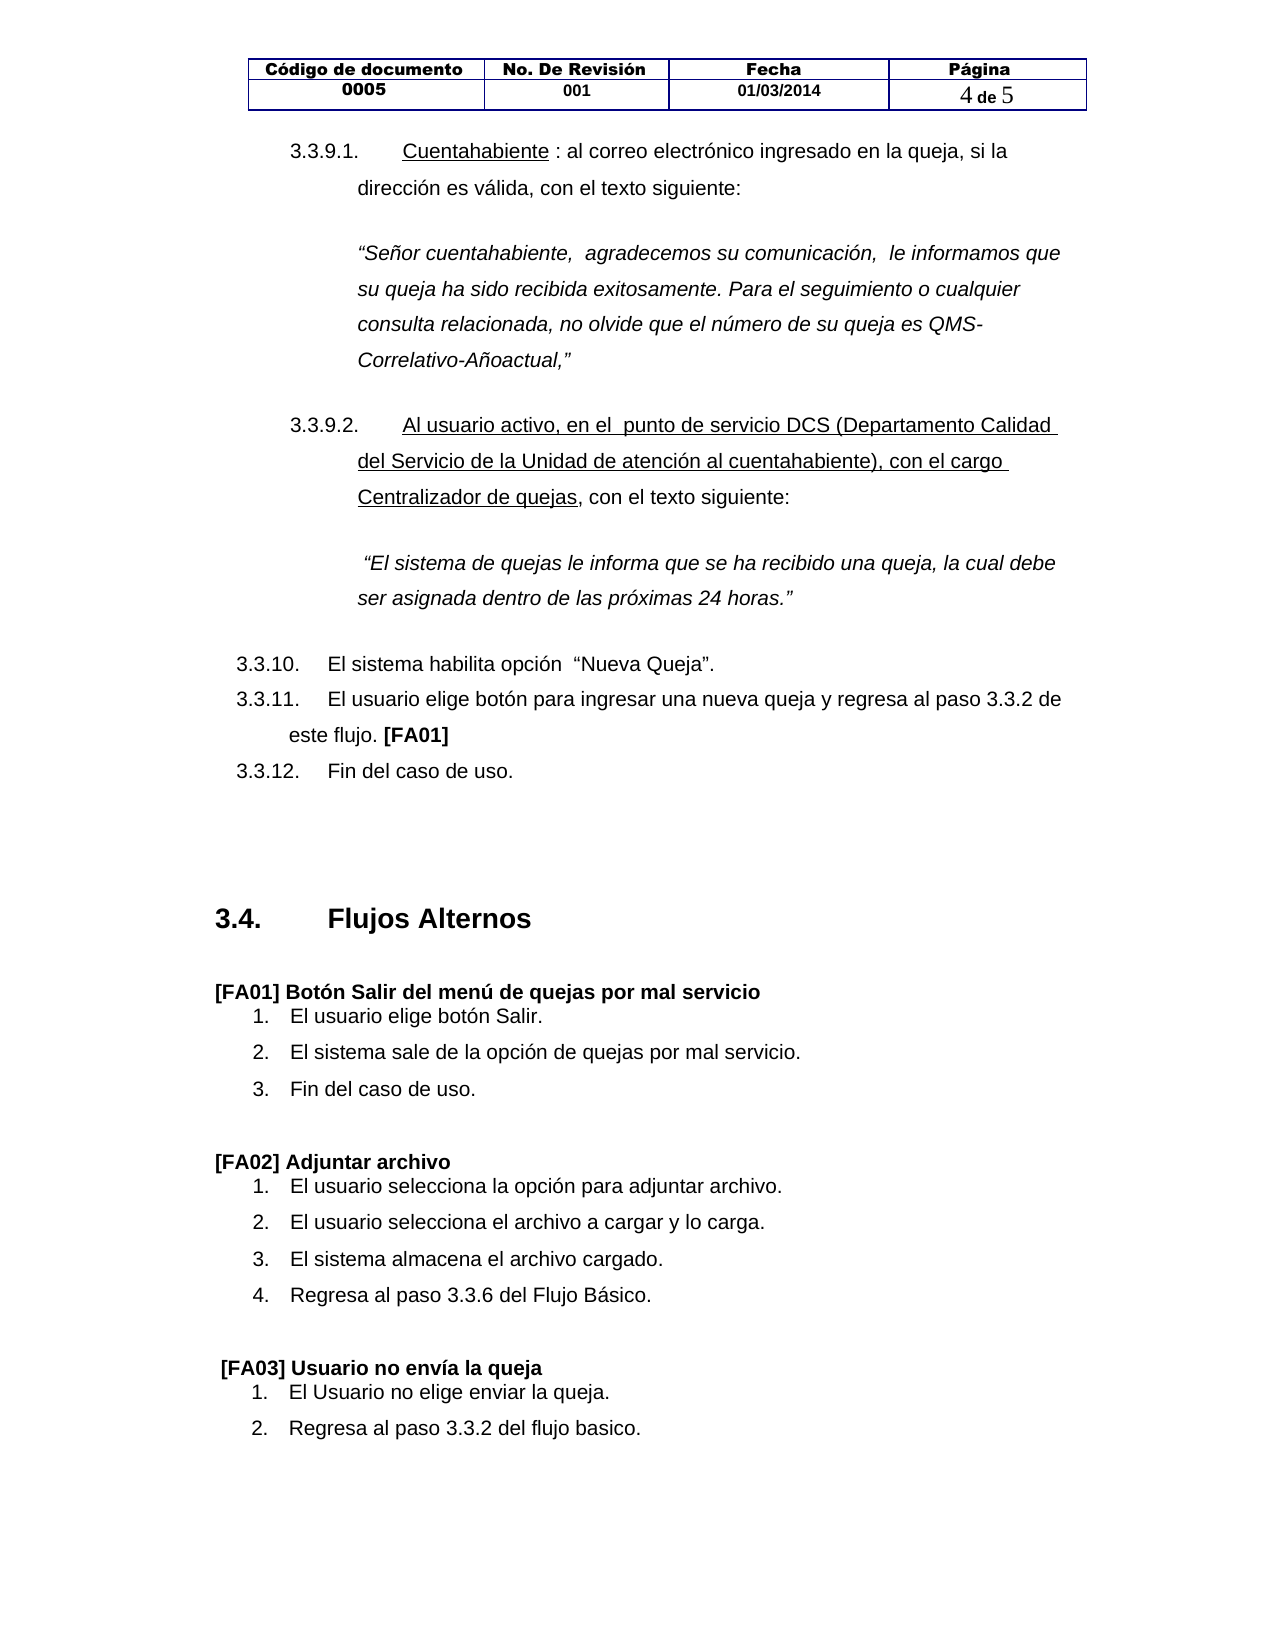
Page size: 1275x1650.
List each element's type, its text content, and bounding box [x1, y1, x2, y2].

list Cuentahabiente : al correo electrónico ingresado en la queja, si la dirección es válida, con el texto siguiente: [290, 139, 1067, 199]
list Fin del caso de uso. [236, 759, 1067, 783]
text [FA02] Adjuntar archivo [215, 1149, 1098, 1173]
list Regresa al paso 3.3.6 del Flujo Básico. [252, 1283, 1098, 1307]
list El usuario selecciona el archivo a cargar y lo carga. [252, 1210, 1098, 1234]
list Regresa al paso 3.3.2 del flujo basico. [251, 1416, 1098, 1440]
list El sistema almacena el archivo cargado. [252, 1246, 1098, 1270]
list El usuario elige botón Salir. [252, 1004, 1098, 1028]
list El usuario selecciona la opción para adjuntar archivo. [252, 1173, 1098, 1197]
list El sistema habilita opción “Nueva Queja”. [236, 651, 1067, 675]
list El Usuario no elige enviar la queja. [251, 1380, 1098, 1404]
list Flujos Alternos [215, 902, 1067, 934]
list Al usuario activo, en el punto de servicio DCS (Departamento Calidad del Servicio de la Unidad de atención al cuentahabiente), con el cargo Centralizador de quejas, con el texto siguiente: [290, 413, 1067, 509]
text [FA01] Botón Salir del menú de quejas por mal servicio [215, 980, 1098, 1004]
list El usuario elige botón para ingresar una nueva queja y regresa al paso 3.3.2 de este flujo. [FA01] [236, 687, 1067, 747]
text “El sistema de quejas le informa que se ha recibido una queja, la cual debe ser asignada dentro de las próximas 24 horas.” [357, 550, 1067, 610]
text [FA03] Usuario no envía la queja [215, 1356, 1098, 1380]
list El sistema sale de la opción de quejas por mal servicio. [252, 1040, 1098, 1064]
list Fin del caso de uso. [252, 1077, 1098, 1101]
